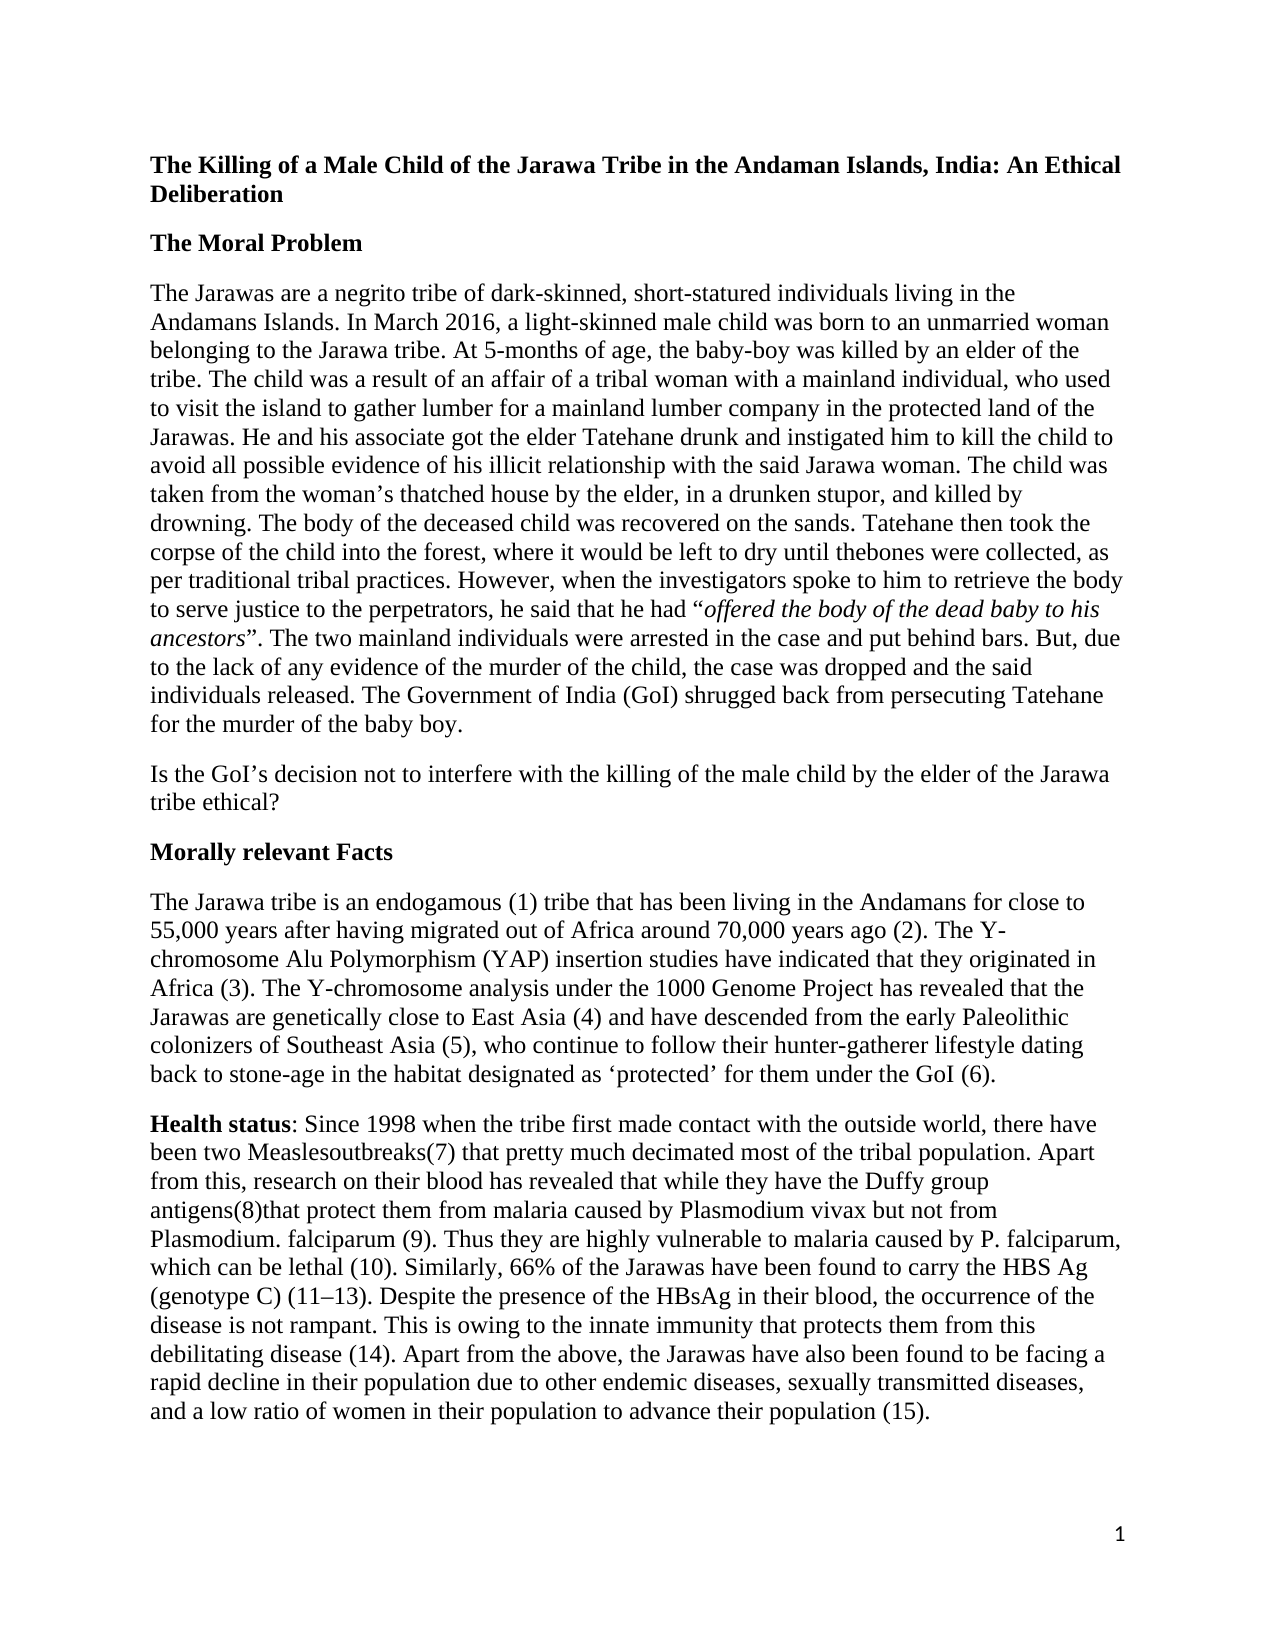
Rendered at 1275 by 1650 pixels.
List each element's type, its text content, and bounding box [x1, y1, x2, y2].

text The Moral Problem [150, 228, 1125, 257]
text Is the GoI’s decision not to interfere with the killing of the male child by the elder of the Jarawa tribe ethical? [150, 759, 1125, 816]
text Morally relevant Facts [150, 837, 1125, 866]
text The Killing of a Male Child of the Jarawa Tribe in the Andaman Islands, India: An Ethical Deliberation [150, 150, 1125, 207]
text Health status: Since 1998 when the tribe first made contact with the outside world, there have been two Measlesoutbreaks(7) that pretty much decimated most of the tribal population. Apart from this, research on their blood has revealed that while they have the Duffy group antigens(8)that protect them from malaria caused by Plasmodium vivax but not from Plasmodium. falciparum (9). Thus they are highly vulnerable to malaria caused by P. falciparum, which can be lethal (10). Similarly, 66% of the Jarawas have been found to carry the HBS Ag (genotype C) (11–13). Despite the presence of the HBsAg in their blood, the occurrence of the disease is not rampant. This is owing to the innate immunity that protects them from this debilitating disease (14). Apart from the above, the Jarawas have also been found to be facing a rapid decline in their population due to other endemic diseases, sexually transmitted diseases, and a low ratio of women in their population to advance their population (15). [150, 1109, 1125, 1425]
text The Jarawa tribe is an endogamous (1) tribe that has been living in the Andamans for close to 55,000 years after having migrated out of Africa around 70,000 years ago (2). The Y-chromosome Alu Polymorphism (YAP) insertion studies have indicated that they originated in Africa (3). The Y-chromosome analysis under the 1000 Genome Project has revealed that the Jarawas are genetically close to East Asia (4) and have descended from the early Paleolithic colonizers of Southeast Asia (5), who continue to follow their hunter-gatherer lifestyle dating back to stone-age in the habitat designated as ‘protected’ for them under the GoI (6). [150, 887, 1125, 1088]
text The Jarawas are a negrito tribe of dark-skinned, short-statured individuals living in the Andamans Islands. In March 2016, a light-skinned male child was born to an unmarried woman belonging to the Jarawa tribe. At 5-months of age, the baby-boy was killed by an elder of the tribe. The child was a result of an affair of a tribal woman with a mainland individual, who used to visit the island to gather lumber for a mainland lumber company in the protected land of the Jarawas. He and his associate got the elder Tatehane drunk and instigated him to kill the child to avoid all possible evidence of his illicit relationship with the said Jarawa woman. The child was taken from the woman’s thatched house by the elder, in a drunken stupor, and killed by drowning. The body of the deceased child was recovered on the sands. Tatehane then took the corpse of the child into the forest, where it would be left to dry until thebones were collected, as per traditional tribal practices. However, when the investigators spoke to him to retrieve the body to serve justice to the perpetrators, he said that he had “offered the body of the dead baby to his ancestors”. The two mainland individuals were arrested in the case and put behind bars. But, due to the lack of any evidence of the murder of the child, the case was dropped and the said individuals released. The Government of India (GoI) shrugged back from persecuting Tatehane for the murder of the baby boy. [150, 278, 1125, 738]
